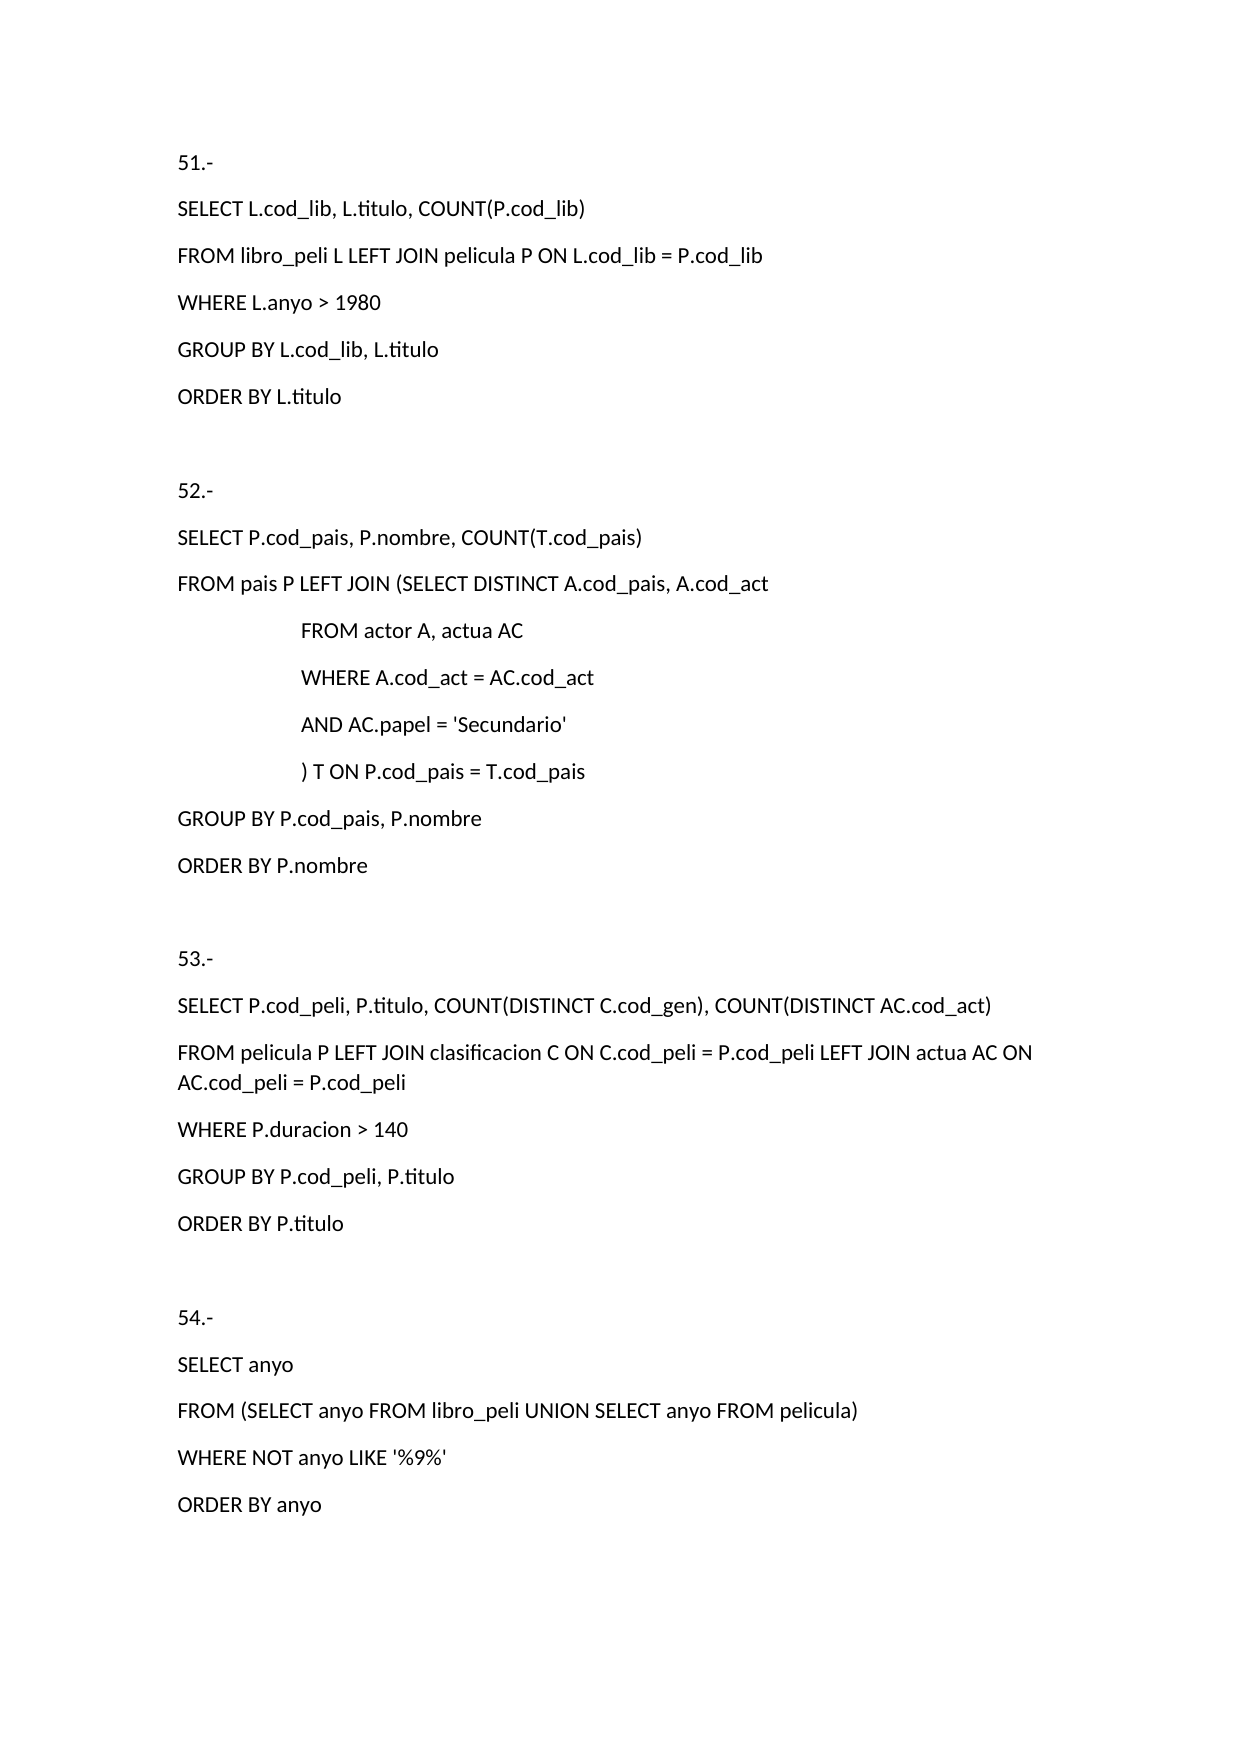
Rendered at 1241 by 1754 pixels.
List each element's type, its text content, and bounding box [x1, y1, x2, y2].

text WHERE A.cod_act = AC.cod_act [177, 663, 1063, 691]
text SELECT anyo [177, 1350, 1063, 1378]
text WHERE NOT anyo LIKE '%9%' [177, 1443, 1063, 1471]
text 51.- [177, 148, 1063, 176]
text FROM actor A, actua AC [177, 616, 1063, 644]
text GROUP BY P.cod_peli, P.titulo [177, 1162, 1063, 1190]
text FROM pelicula P LEFT JOIN clasificacion C ON C.cod_peli = P.cod_peli LEFT JOIN actua AC ON AC.cod_peli = P.cod_peli [177, 1038, 1063, 1096]
text 53.- [177, 944, 1063, 972]
text ORDER BY L.titulo [177, 382, 1063, 410]
text SELECT P.cod_peli, P.titulo, COUNT(DISTINCT C.cod_gen), COUNT(DISTINCT AC.cod_act) [177, 991, 1063, 1019]
text FROM libro_peli L LEFT JOIN pelicula P ON L.cod_lib = P.cod_lib [177, 241, 1063, 269]
text GROUP BY P.cod_pais, P.nombre [177, 804, 1063, 832]
text SELECT P.cod_pais, P.nombre, COUNT(T.cod_pais) [177, 523, 1063, 551]
text ) T ON P.cod_pais = T.cod_pais [177, 757, 1063, 785]
text FROM pais P LEFT JOIN (SELECT DISTINCT A.cod_pais, A.cod_act [177, 569, 1063, 597]
text WHERE P.duracion > 140 [177, 1115, 1063, 1143]
text 54.- [177, 1303, 1063, 1331]
text GROUP BY L.cod_lib, L.titulo [177, 335, 1063, 363]
text 52.- [177, 476, 1063, 504]
text ORDER BY P.nombre [177, 851, 1063, 879]
text SELECT L.cod_lib, L.titulo, COUNT(P.cod_lib) [177, 194, 1063, 222]
text AND AC.papel = 'Secundario' [177, 710, 1063, 738]
text WHERE L.anyo > 1980 [177, 288, 1063, 316]
text ORDER BY anyo [177, 1490, 1063, 1518]
text ORDER BY P.titulo [177, 1209, 1063, 1237]
text FROM (SELECT anyo FROM libro_peli UNION SELECT anyo FROM pelicula) [177, 1397, 1063, 1424]
